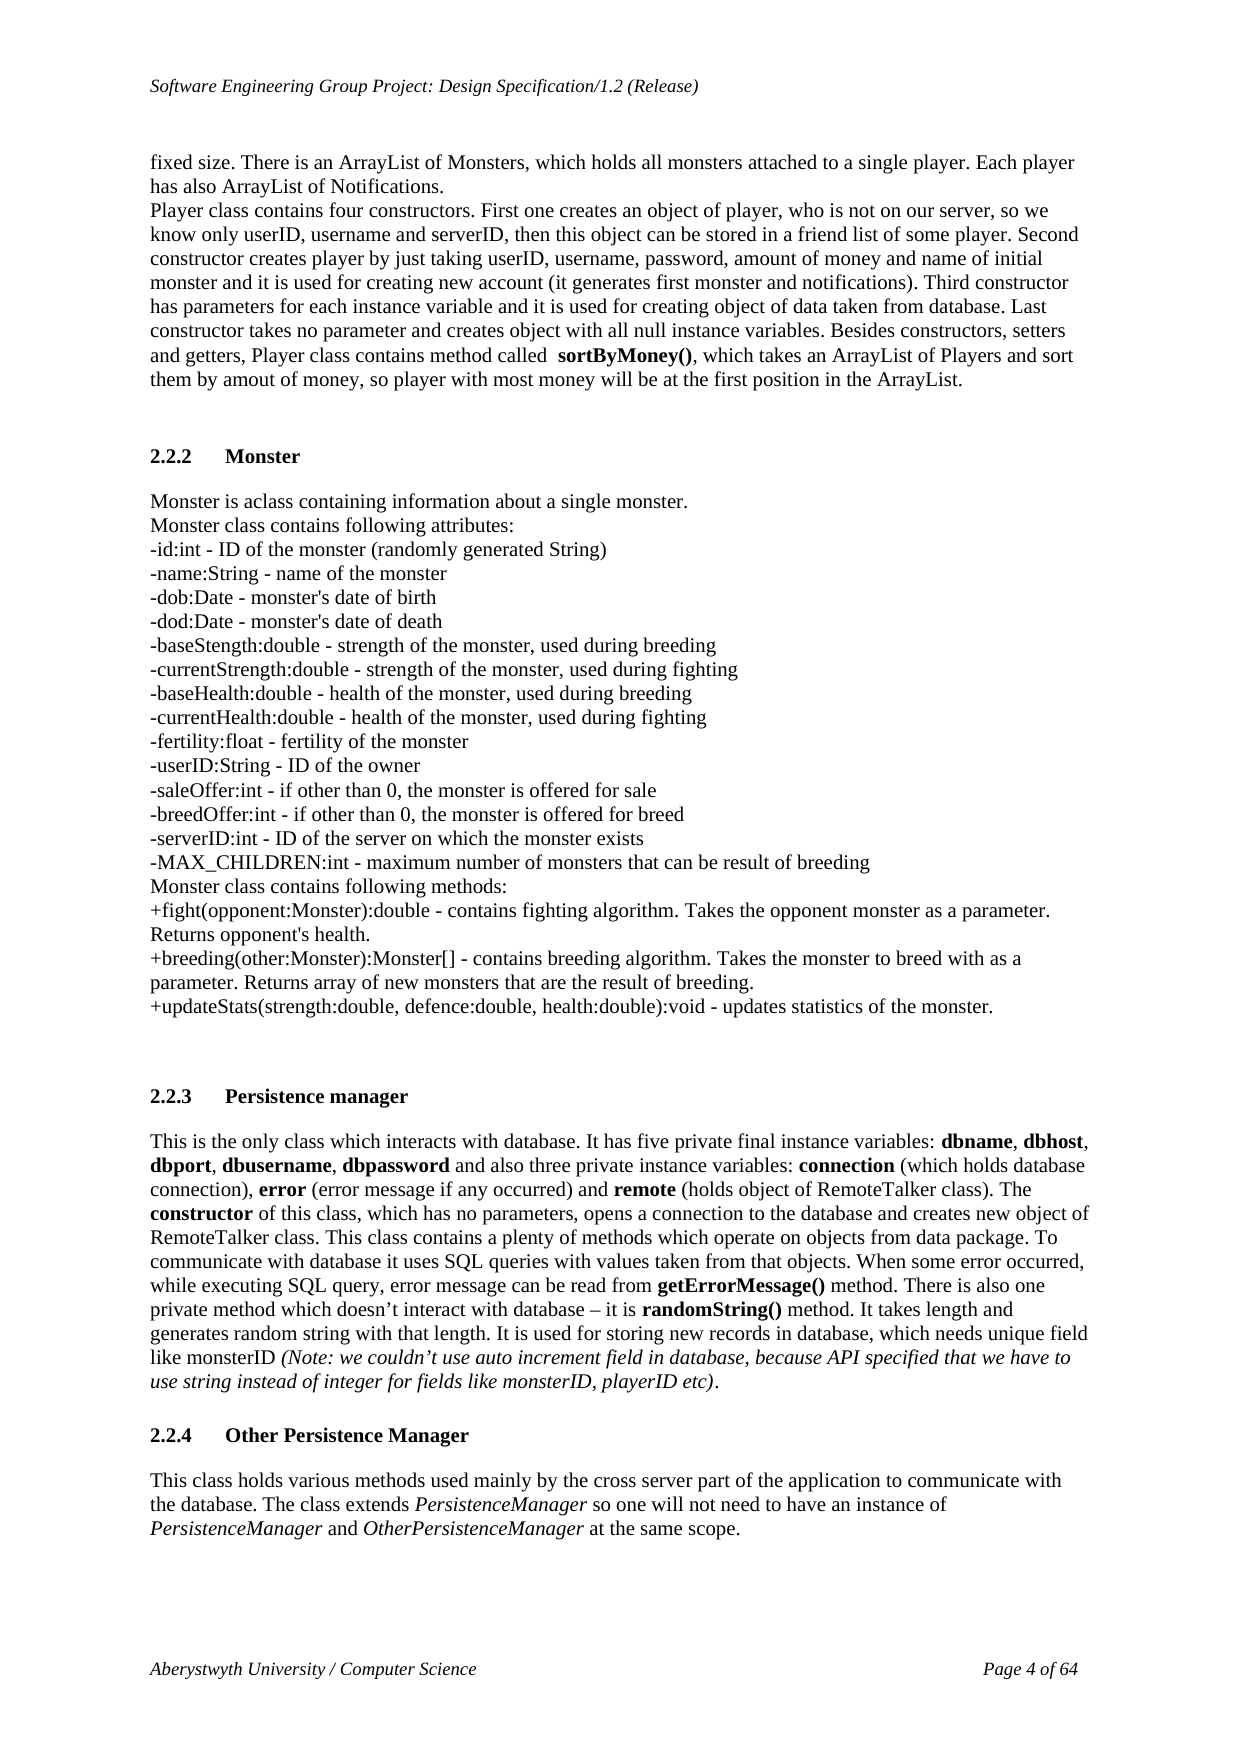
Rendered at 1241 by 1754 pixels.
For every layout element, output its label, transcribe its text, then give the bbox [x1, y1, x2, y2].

text Monster is aclass containing information about a single monster. [150, 489, 1090, 513]
text Monster class contains following attributes: -id:int - ID of the monster (randomly generated String) -name:String - name of the monster -dob:Date - monster's date of birth -dod:Date - monster's date of death -baseStength:double - strength of the monster, used during breeding -currentStrength:double - strength of the monster, used during fighting -baseHealth:double - health of the monster, used during breeding -currentHealth:double - health of the monster, used during fighting -fertility:float - fertility of the monster -userID:String - ID of the owner -saleOffer:int - if other than 0, the monster is offered for sale -breedOffer:int - if other than 0, the monster is offered for breed -serverID:int - ID of the server on which the monster exists -MAX_CHILDREN:int - maximum number of monsters that can be result of breeding [150, 513, 1090, 874]
text This class holds various methods used mainly by the cross server part of the application to communicate with the database. The class extends PersistenceManager so one will not need to have an instance of PersistenceManager and OtherPersistenceManager at the same scope. [150, 1467, 1090, 1540]
subtitle Other Persistence Manager [150, 1423, 1090, 1447]
subtitle Persistence manager [150, 1084, 1090, 1108]
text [150, 150, 1090, 198]
text This is the only class which interacts with database. It has five private final instance variables: dbname, dbhost, dbport, dbusername, dbpassword and also three private instance variables: connection (which holds database connection), error (error message if any occurred) and remote (holds object of RemoteTalker class). The constructor of this class, which has no parameters, opens a connection to the database and creates new object of RemoteTalker class. This class contains a plenty of methods which operate on objects from data package. To communicate with database it uses SQL queries with values taken from that objects. When some error occurred, while executing SQL query, error message can be read from getErrorMessage() method. There is also one private method which doesn’t interact with database – it is randomString() method. It takes length and generates random string with that length. It is used for storing new records in database, which needs unique field like monsterID (Note: we couldn’t use auto increment field in database, because API specified that we have to use string instead of integer for fields like monsterID, playerID etc). [150, 1129, 1090, 1393]
text Monster class contains following methods: +fight(opponent:Monster):double - contains fighting algorithm. Takes the opponent monster as a parameter. Returns opponent's health. +breeding(other:Monster):Monster[] - contains breeding algorithm. Takes the monster to breed with as a parameter. Returns array of new monsters that are the result of breeding. +updateStats(strength:double, defence:double, health:double):void - updates statistics of the monster. [150, 874, 1090, 1018]
subtitle Monster [150, 444, 1090, 468]
text Player class contains four constructors. First one creates an object of player, who is not on our server, so we know only userID, username and serverID, then this object can be stored in a friend list of some player. Second constructor creates player by just taking userID, username, password, amount of money and name of initial monster and it is used for creating new account (it generates first monster and notifications). Third constructor has parameters for each instance variable and it is used for creating object of data taken from database. Last constructor takes no parameter and creates object with all null instance variables. Besides constructors, setters and getters, Player class contains method called sortByMoney(), which takes an ArrayList of Players and sort them by amout of money, so player with most money will be at the first position in the ArrayList. [150, 198, 1090, 391]
